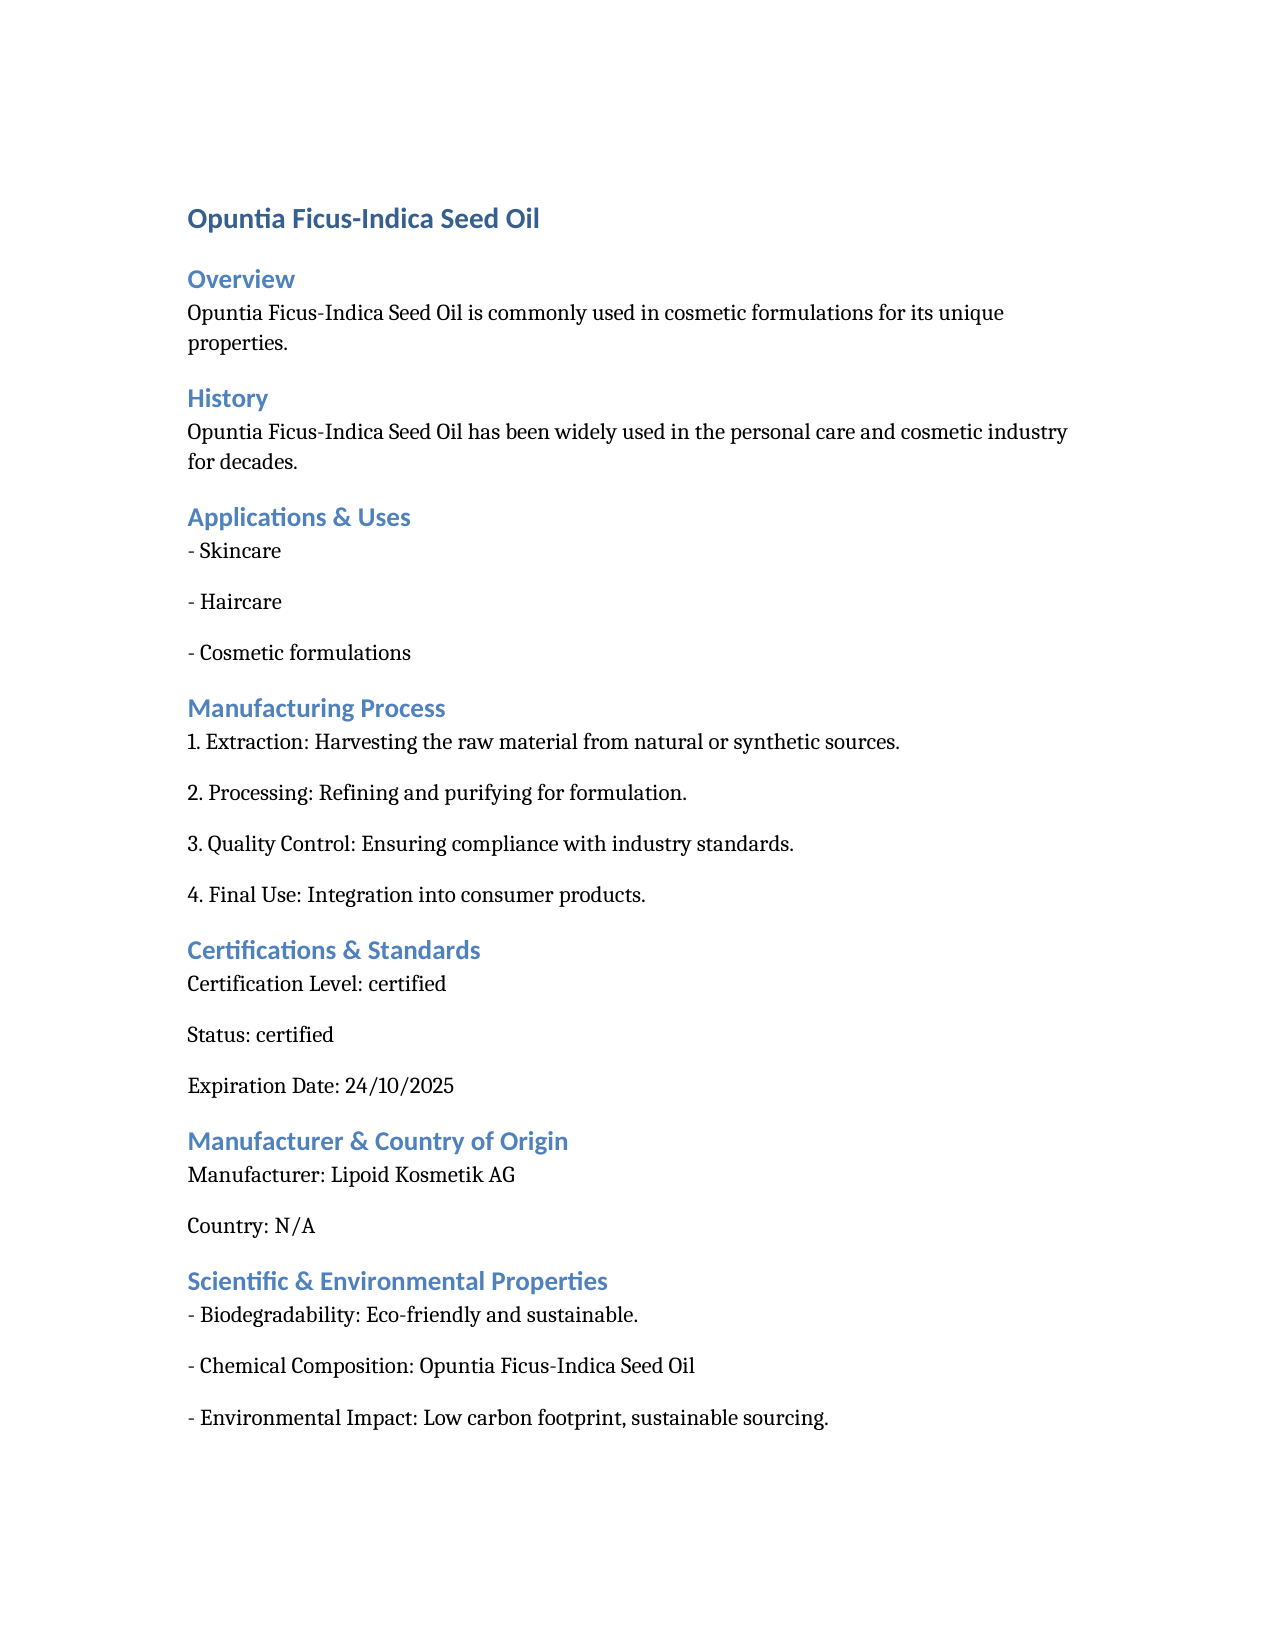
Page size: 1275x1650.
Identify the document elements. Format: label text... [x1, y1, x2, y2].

text - Environmental Impact: Low carbon footprint, sustainable sourcing. [187, 1404, 1087, 1431]
text - Skincare [187, 538, 1087, 564]
subtitle Applications & Uses [187, 500, 1087, 533]
text Opuntia Ficus-Indica Seed Oil has been widely used in the personal care and cosmetic industry for decades. [187, 419, 1087, 475]
subtitle Scientific & Environmental Properties [187, 1264, 1087, 1297]
text - Cosmetic formulations [187, 640, 1087, 666]
text Expiration Date: 24/10/2025 [187, 1073, 1087, 1099]
subtitle Manufacturer & Country of Origin [187, 1124, 1087, 1157]
text 3. Quality Control: Ensuring compliance with industry standards. [187, 831, 1087, 857]
text Certification Level: certified [187, 971, 1087, 997]
text 4. Final Use: Integration into consumer products. [187, 882, 1087, 908]
text Country: N/A [187, 1213, 1087, 1239]
text - Chemical Composition: Opuntia Ficus-Indica Seed Oil [187, 1353, 1087, 1379]
subtitle History [187, 381, 1087, 414]
text - Haircare [187, 589, 1087, 615]
subtitle Overview [187, 262, 1087, 295]
text 2. Processing: Refining and purifying for formulation. [187, 780, 1087, 806]
text 1. Extraction: Harvesting the raw material from natural or synthetic sources. [187, 729, 1087, 755]
subtitle Certifications & Standards [187, 933, 1087, 966]
text Manufacturer: Lipoid Kosmetik AG [187, 1162, 1087, 1188]
text Opuntia Ficus-Indica Seed Oil is commonly used in cosmetic formulations for its unique properties. [187, 300, 1087, 356]
subtitle Manufacturing Process [187, 691, 1087, 724]
subtitle Opuntia Ficus-Indica Seed Oil [187, 200, 1087, 236]
text Status: certified [187, 1022, 1087, 1048]
text - Biodegradability: Eco-friendly and sustainable. [187, 1302, 1087, 1328]
